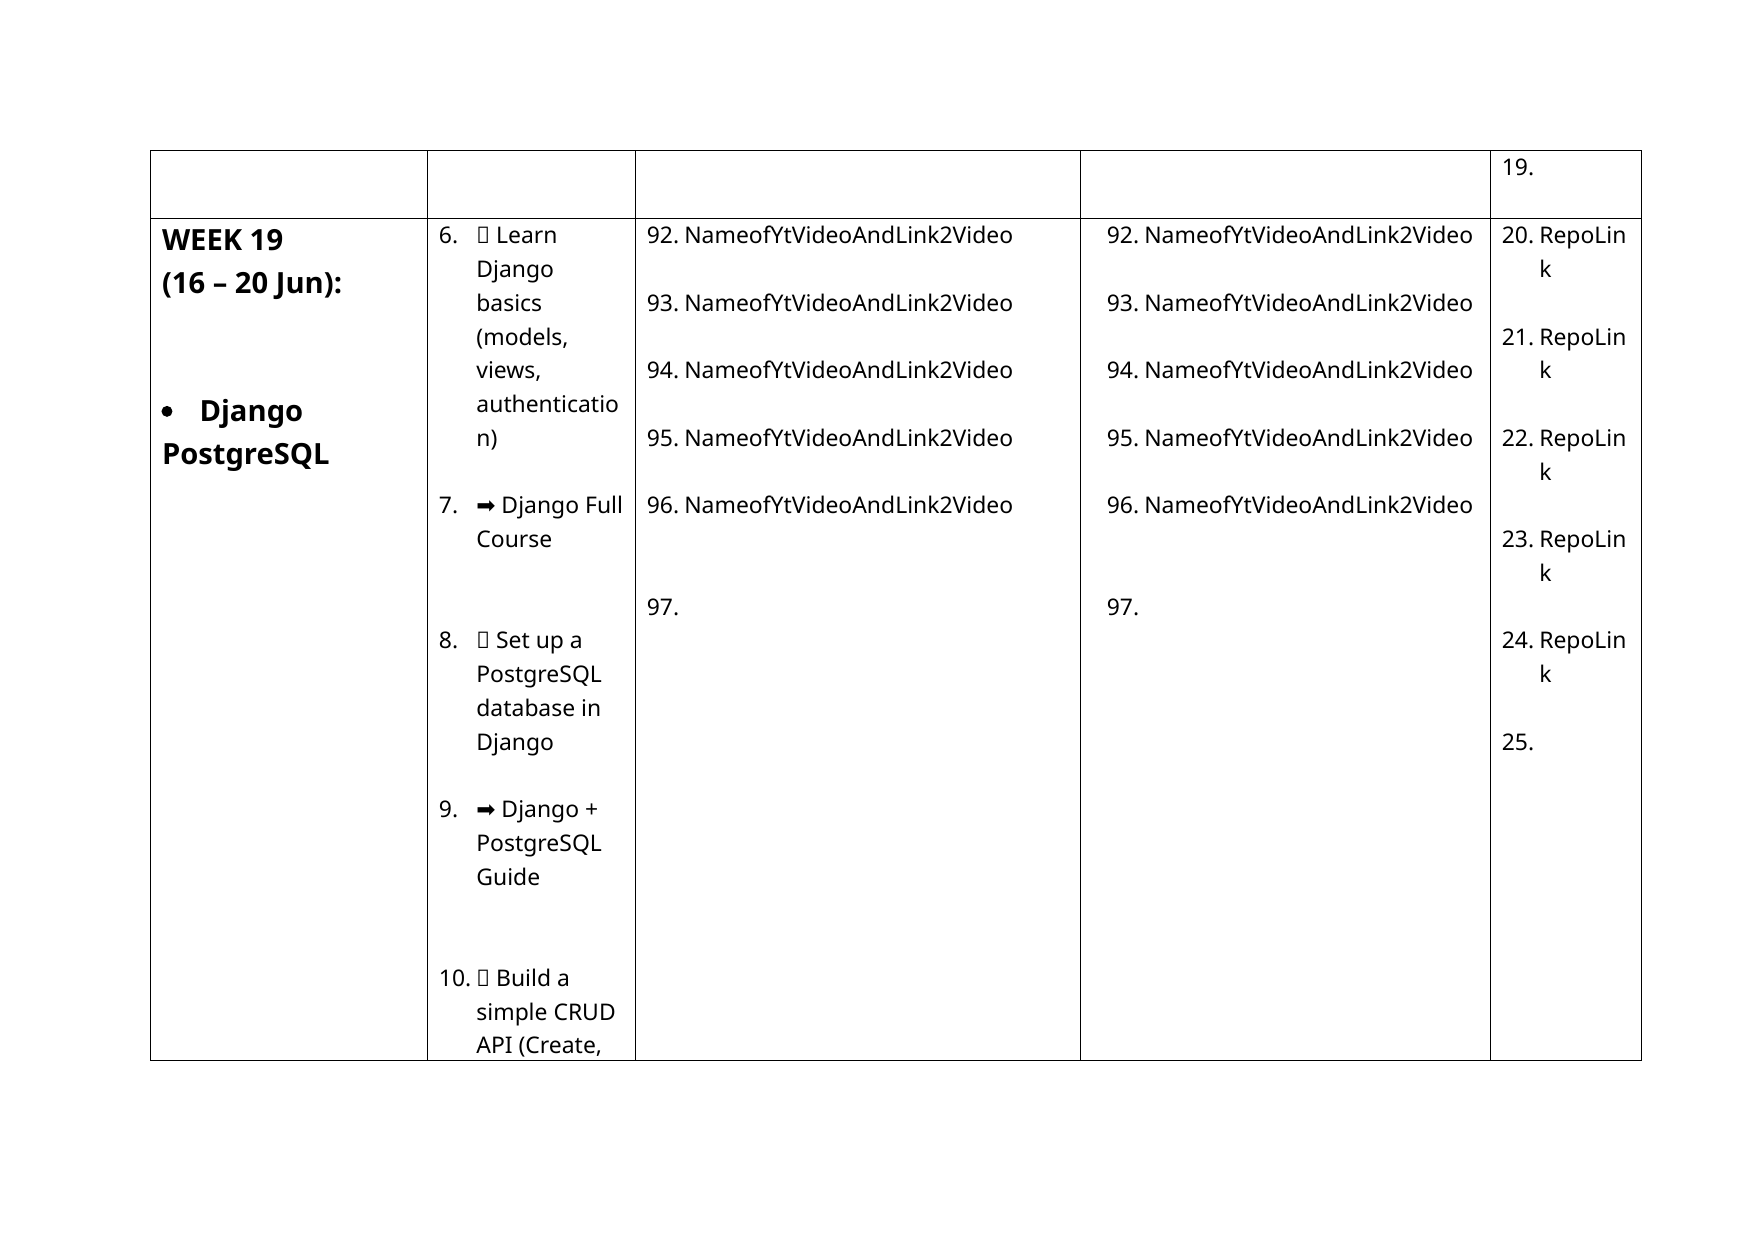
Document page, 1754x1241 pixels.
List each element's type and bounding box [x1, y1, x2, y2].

table_cell [636, 151, 1080, 218]
table_cell [428, 151, 635, 218]
table_cell [1491, 219, 1641, 1060]
table_cell [1081, 151, 1490, 218]
table_cell [428, 219, 635, 1060]
table_cell [151, 151, 427, 218]
table_cell [151, 219, 427, 1060]
table_cell [1081, 219, 1490, 1060]
table_cell [1491, 151, 1641, 218]
table_cell [636, 219, 1080, 1060]
